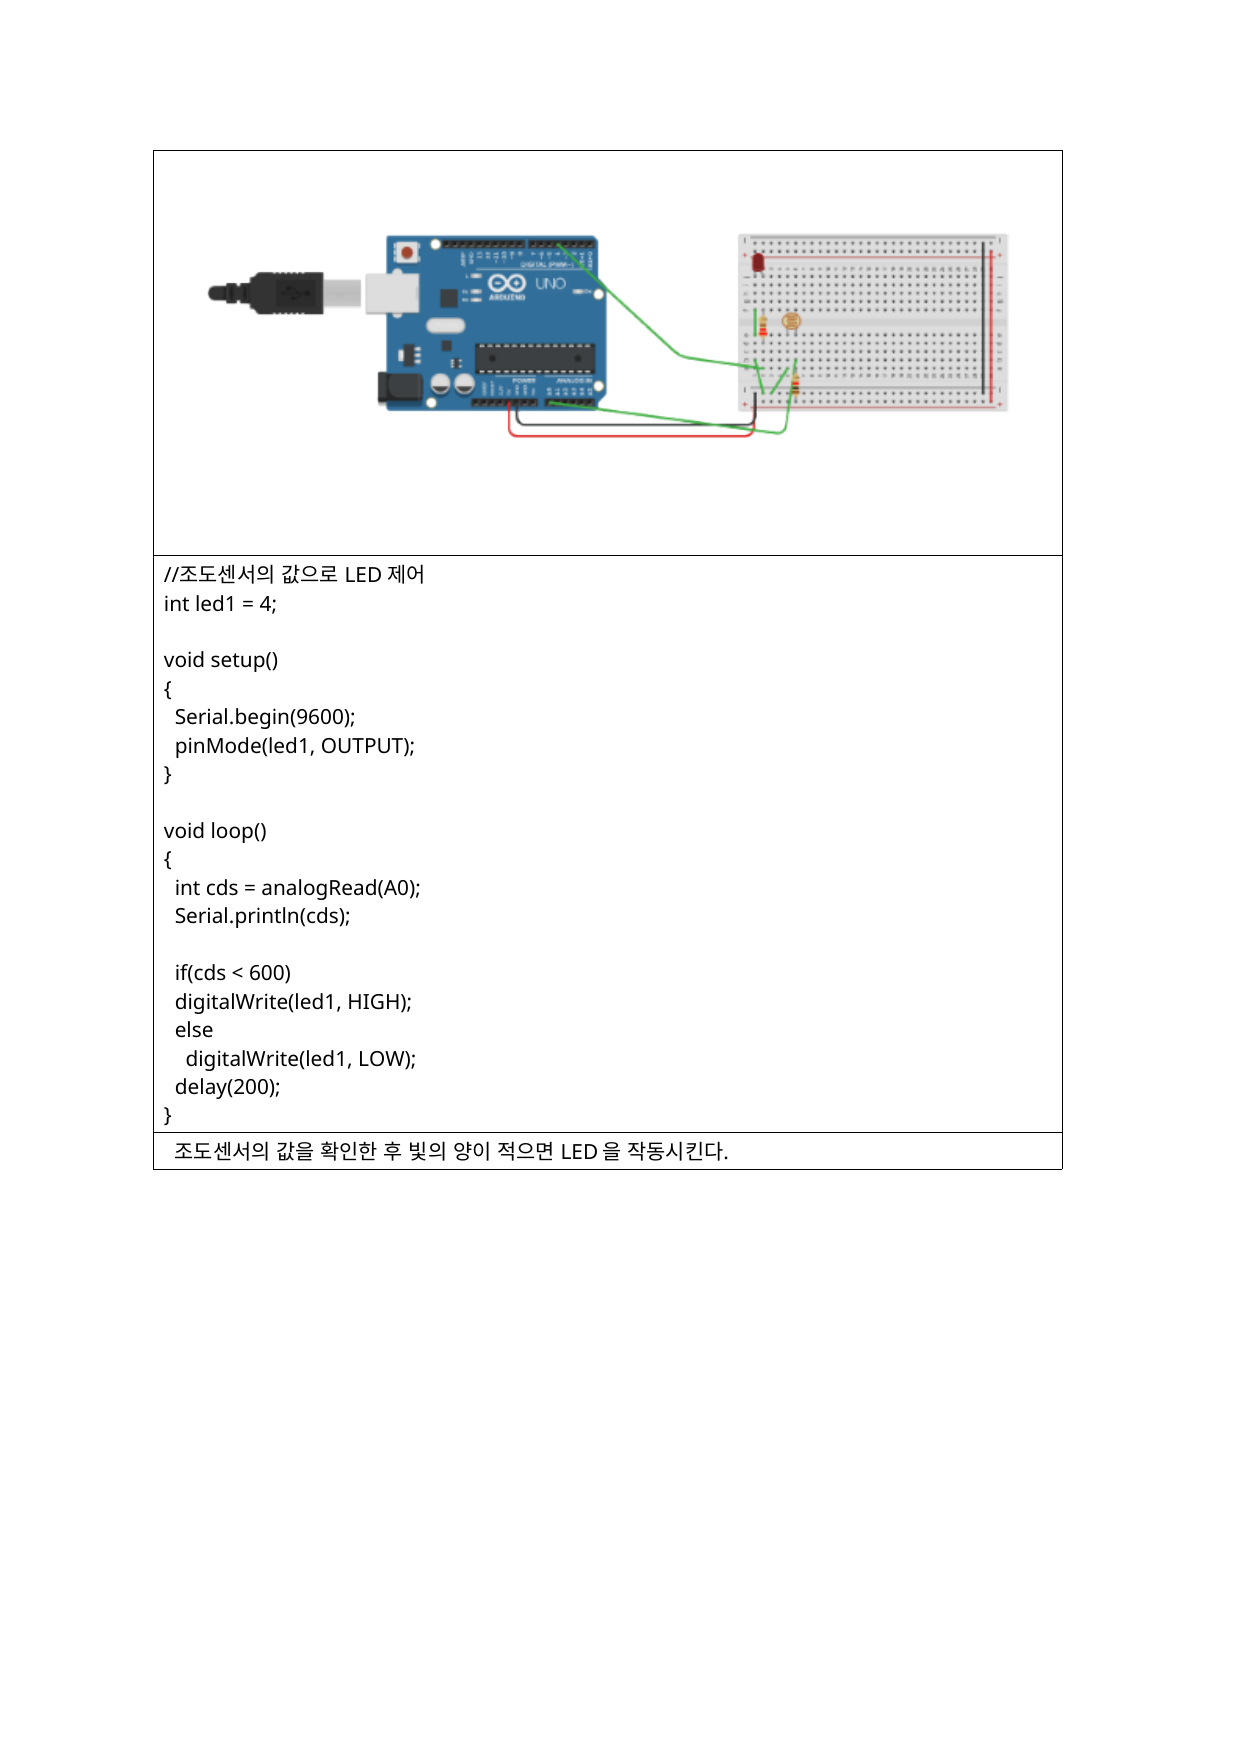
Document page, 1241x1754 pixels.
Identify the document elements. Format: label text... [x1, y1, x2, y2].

table_cell //조도센서의 값으로 LED 제어 int led1 = 4; void setup() { Serial.begin(9600); pinMode(led1, OUTPUT); } void loop() { int cds = analogRead(A0); Serial.println(cds); if(cds < 600) digitalWrite(led1, HIGH); else digitalWrite(led1, LOW); delay(200); } [154, 556, 1062, 1132]
picture [164, 153, 1051, 537]
table_cell 조도센서의 값을 확인한 후 빛의 양이 적으면 LED을 작동시킨다. [154, 1133, 1062, 1168]
table_header [154, 151, 1062, 555]
